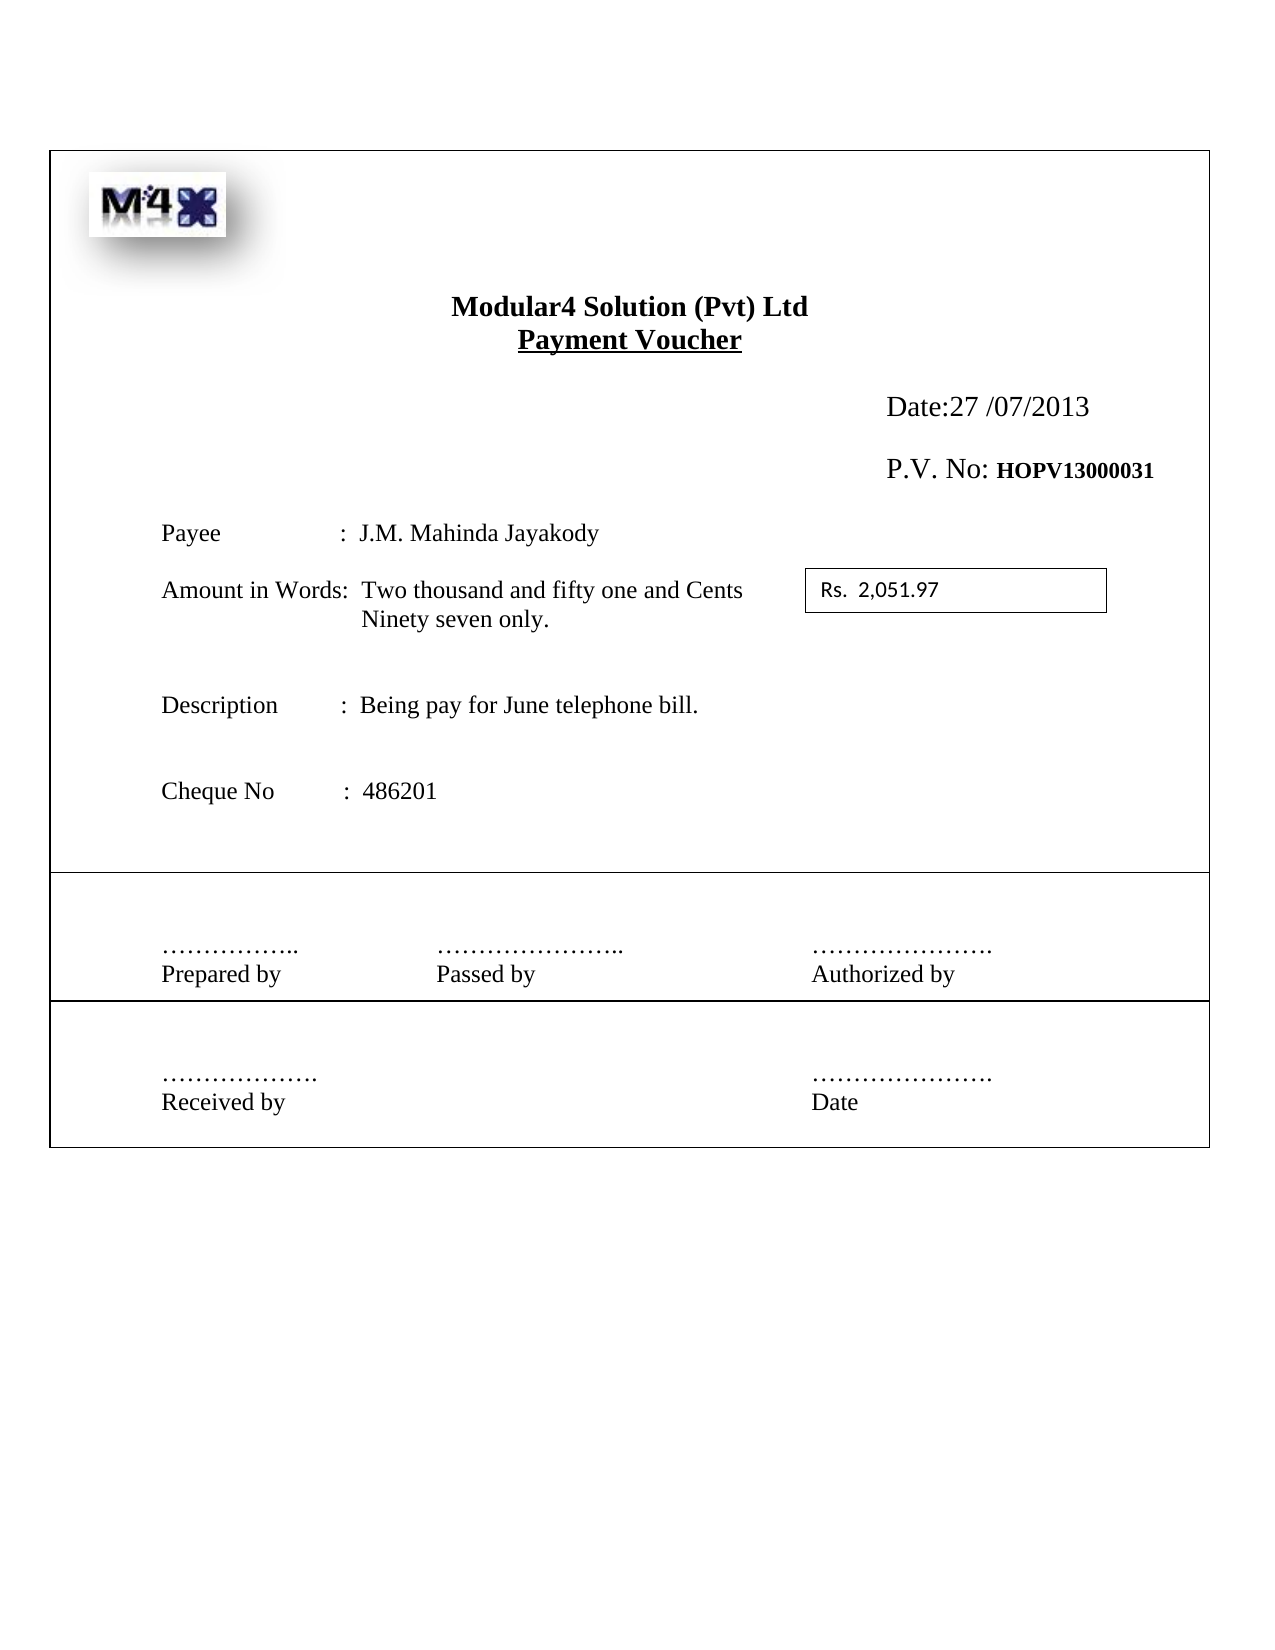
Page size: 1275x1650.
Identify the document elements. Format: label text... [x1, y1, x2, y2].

table_cell …………….. ………………….. …………………. Prepared by Passed by Authorized by [51, 873, 1209, 1000]
table_cell ………………. …………………. Received by Date [51, 1002, 1209, 1147]
picture [89, 172, 226, 237]
table_header Modular4 Solution (Pvt) Ltd Payment Voucher Date:27 /07/2013 P.V. No: HOPV13000031 Payee : J.M. Mahinda Jayakody Amount in Words: Two thousand and fifty one and Cents Ninety seven only. Description : Being pay for June telephone bill. Cheque No : 486201 [51, 151, 1209, 872]
